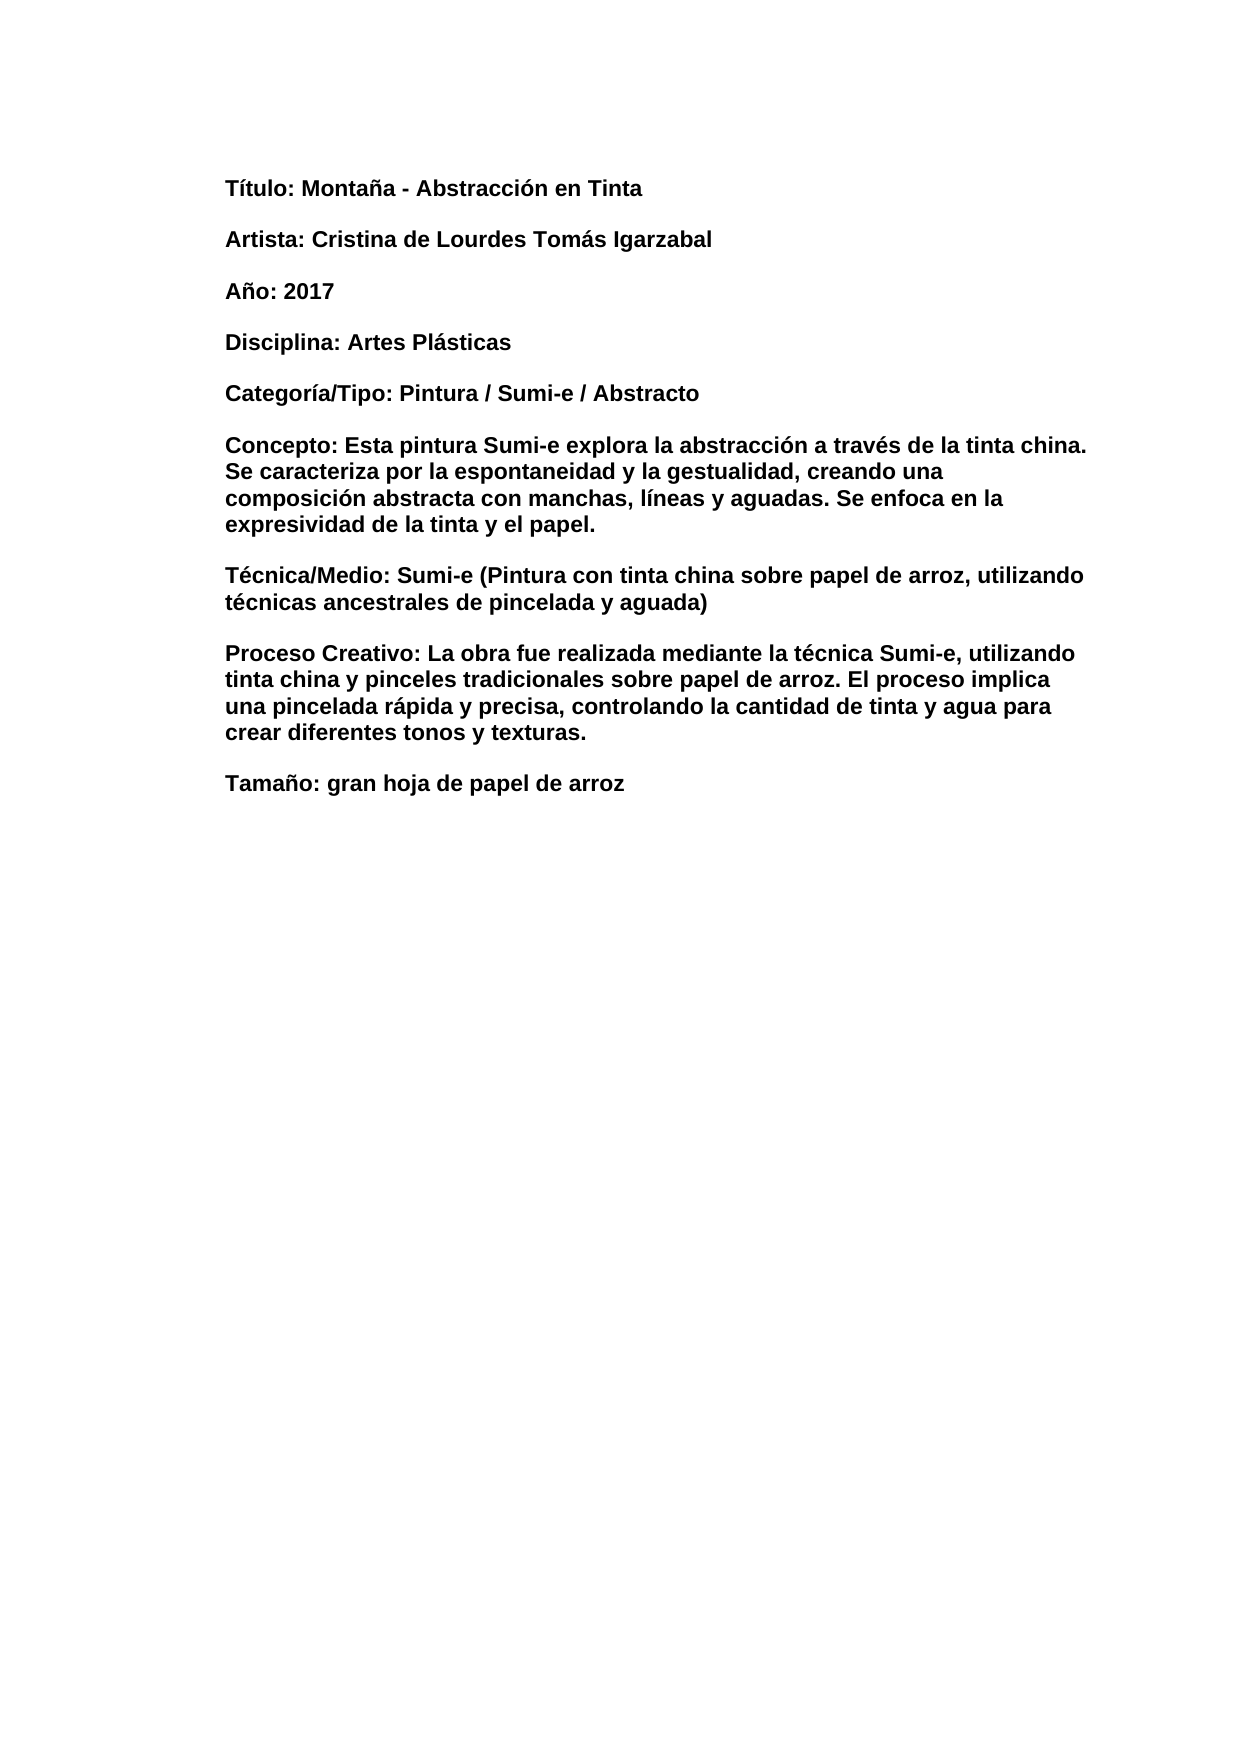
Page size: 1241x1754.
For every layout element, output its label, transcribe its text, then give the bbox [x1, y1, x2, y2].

text Tamaño: gran hoja de papel de arroz [225, 770, 1090, 797]
text Disciplina: Artes Plásticas [225, 329, 1090, 355]
text Año: 2017 [225, 278, 1090, 304]
text Artista: Cristina de Lourdes Tomás Igarzabal [225, 226, 1090, 253]
text Título: Montaña - Abstracción en Tinta [225, 175, 1090, 201]
text Proceso Creativo: La obra fue realizada mediante la técnica Sumi-e, utilizando tinta china y pinceles tradicionales sobre papel de arroz. El proceso implica una pincelada rápida y precisa, controlando la cantidad de tinta y agua para crear diferentes tonos y texturas. [225, 640, 1090, 745]
text Categoría/Tipo: Pintura / Sumi-e / Abstracto [225, 380, 1090, 407]
text Concepto: Esta pintura Sumi-e explora la abstracción a través de la tinta china. Se caracteriza por la espontaneidad y la gestualidad, creando una composición abstracta con manchas, líneas y aguadas. Se enfoca en la expresividad de la tinta y el papel. [225, 432, 1090, 537]
text Técnica/Medio: Sumi-e (Pintura con tinta china sobre papel de arroz, utilizando técnicas ancestrales de pincelada y aguada) [225, 562, 1090, 615]
